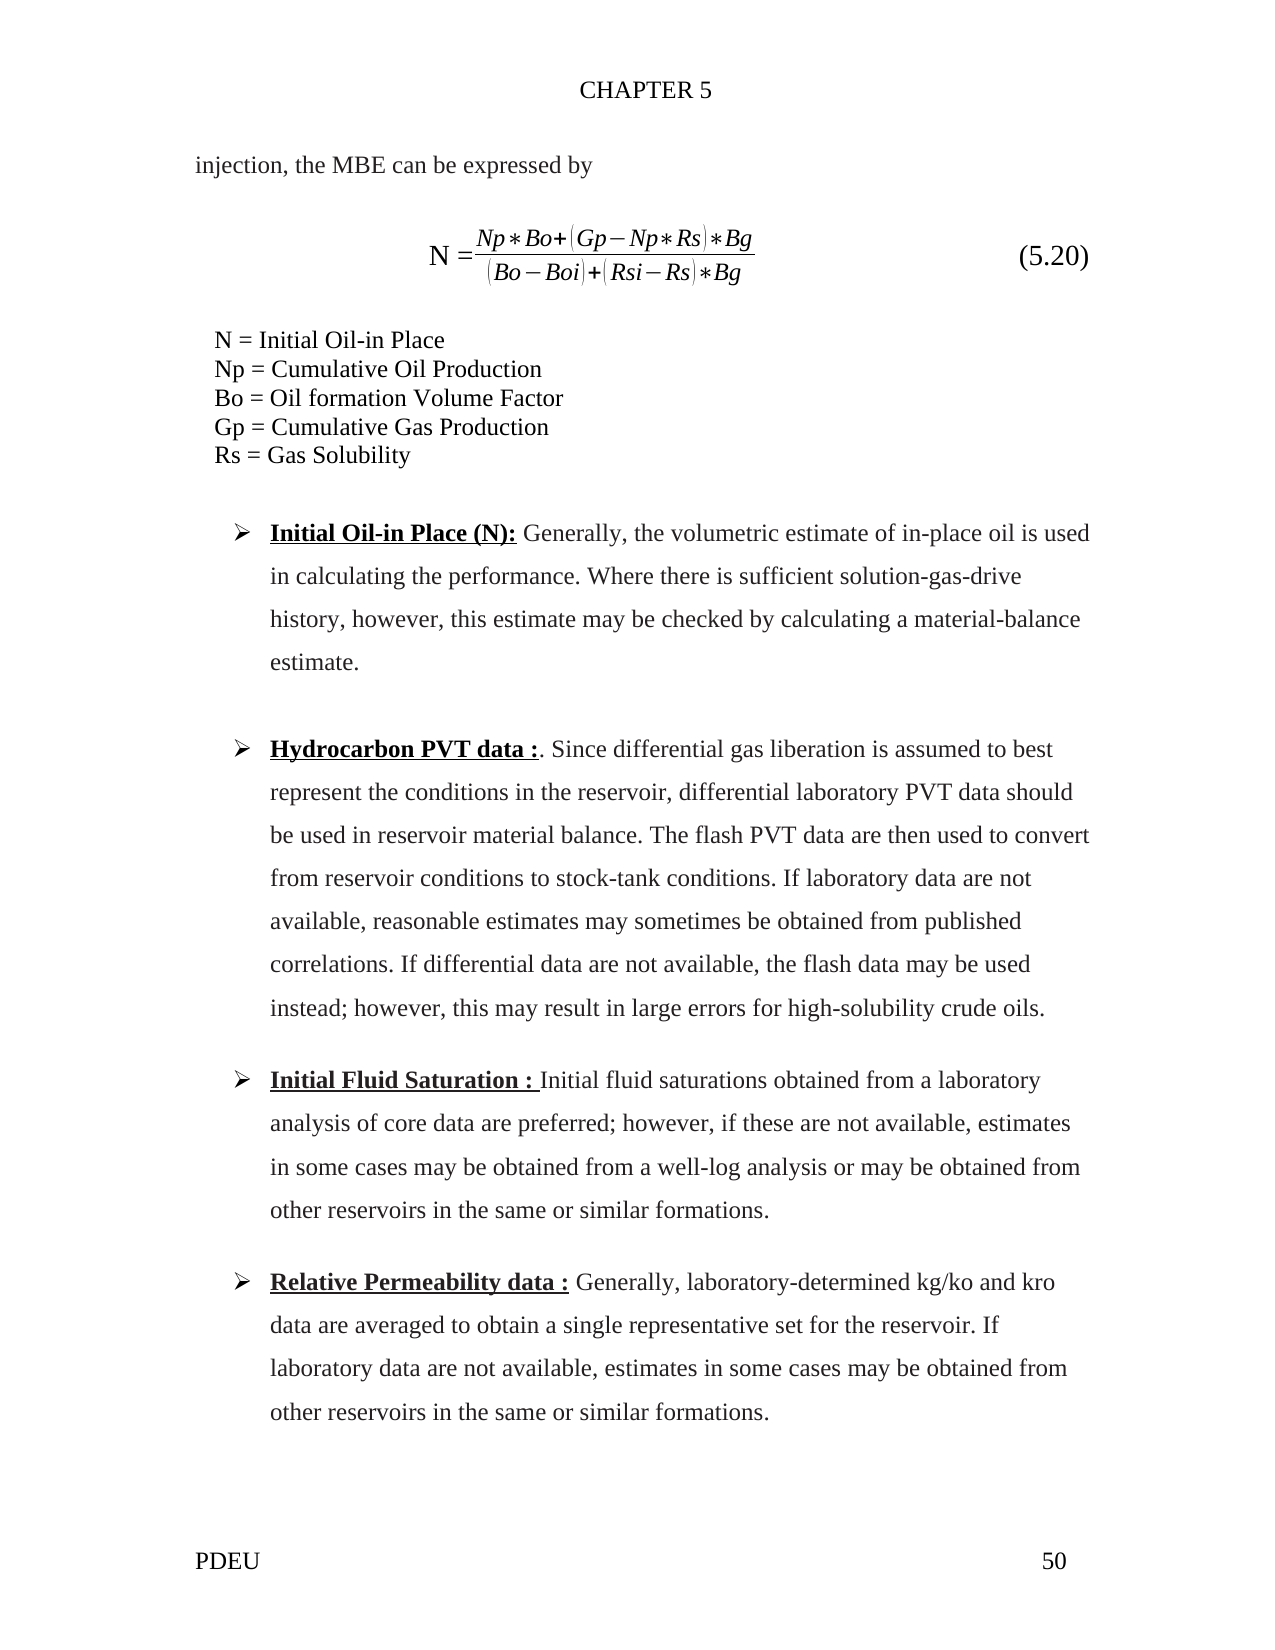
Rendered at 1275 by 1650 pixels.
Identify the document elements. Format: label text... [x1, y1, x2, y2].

list Initial Fluid Saturation : Initial fluid saturations obtained from a laboratory analysis of core data are preferred; however, if these are not available, estimates in some cases may be obtained from a well-log analysis or may be obtained from other reservoirs in the same or similar formations. [232, 1065, 1096, 1223]
text N = (5.20) [195, 223, 1096, 288]
list Initial Oil-in Place (N): Generally, the volumetric estimate of in-place oil is used in calculating the performance. Where there is sufficient solution-gas-drive history, however, this estimate may be checked by calculating a material-balance estimate. [232, 518, 1096, 676]
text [195, 150, 1096, 179]
list Relative Permeability data : Generally, laboratory-determined kg/ko and kro data are averaged to obtain a single representative set for the reservoir. If laboratory data are not available, estimates in some cases may be obtained from other reservoirs in the same or similar formations. [232, 1267, 1096, 1425]
list Hydrocarbon PVT data :. Since differential gas liberation is assumed to best represent the conditions in the reservoir, differential laboratory PVT data should be used in reservoir material balance. The flash PVT data are then used to convert from reservoir conditions to stock-tank conditions. If laboratory data are not available, reasonable estimates may sometimes be obtained from published correlations. If differential data are not available, the flash data may be used instead; however, this may result in large errors for high-solubility crude oils. [232, 734, 1096, 1021]
